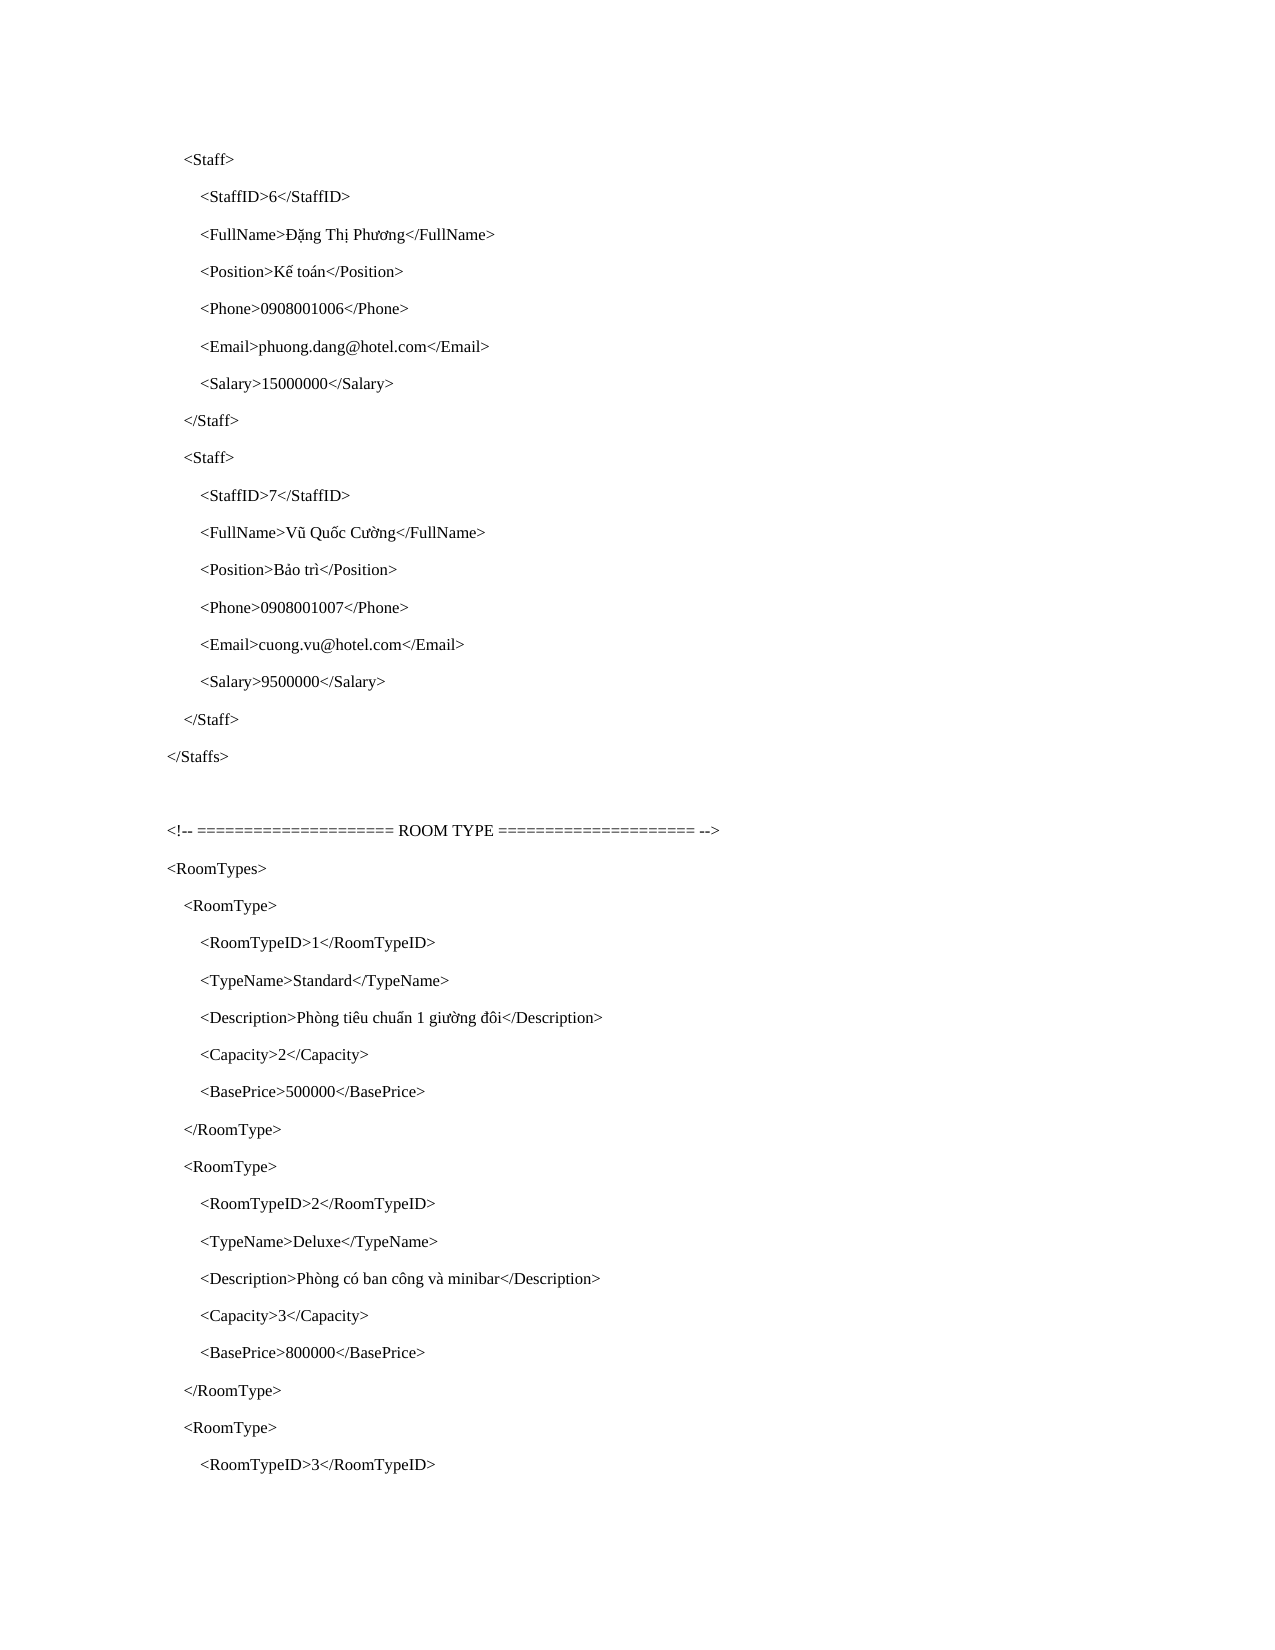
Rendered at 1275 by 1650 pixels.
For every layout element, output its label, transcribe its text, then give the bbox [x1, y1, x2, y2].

text <RoomType> [150, 896, 1125, 915]
text <FullName>Đặng Thị Phương</FullName> [150, 224, 1125, 244]
text <BasePrice>800000</BasePrice> [150, 1343, 1125, 1362]
text <StaffID>7</StaffID> [150, 486, 1125, 505]
text <Salary>9500000</Salary> [150, 672, 1125, 691]
text </RoomType> [150, 1381, 1125, 1400]
text <Email>cuong.vu@hotel.com</Email> [150, 635, 1125, 654]
text </Staffs> [150, 747, 1125, 766]
text <RoomTypeID>3</RoomTypeID> [150, 1455, 1125, 1474]
text <BasePrice>500000</BasePrice> [150, 1082, 1125, 1101]
text <Description>Phòng có ban công và minibar</Description> [150, 1269, 1125, 1288]
text <Capacity>2</Capacity> [150, 1045, 1125, 1064]
text <Staff> [150, 150, 1125, 169]
text </Staff> [150, 709, 1125, 728]
text <Position>Bảo trì</Position> [150, 560, 1125, 579]
text <TypeName>Standard</TypeName> [150, 970, 1125, 989]
text <RoomTypeID>2</RoomTypeID> [150, 1194, 1125, 1213]
text <Salary>15000000</Salary> [150, 374, 1125, 393]
text <RoomType> [150, 1157, 1125, 1176]
text <TypeName>Deluxe</TypeName> [150, 1231, 1125, 1251]
text <Capacity>3</Capacity> [150, 1306, 1125, 1325]
text </RoomType> [150, 1119, 1125, 1139]
text <StaffID>6</StaffID> [150, 187, 1125, 206]
text <Phone>0908001007</Phone> [150, 597, 1125, 617]
text <Phone>0908001006</Phone> [150, 299, 1125, 318]
text <Description>Phòng tiêu chuẩn 1 giường đôi</Description> [150, 1008, 1125, 1027]
text <RoomType> [150, 1418, 1125, 1437]
text <Staff> [150, 448, 1125, 467]
text <Email>phuong.dang@hotel.com</Email> [150, 336, 1125, 356]
text <RoomTypes> [150, 858, 1125, 878]
text </Staff> [150, 411, 1125, 430]
text <Position>Kế toán</Position> [150, 262, 1125, 281]
text <!-- ===================== ROOM TYPE ===================== --> [150, 821, 1125, 840]
text <FullName>Vũ Quốc Cường</FullName> [150, 523, 1125, 542]
text <RoomTypeID>1</RoomTypeID> [150, 933, 1125, 952]
